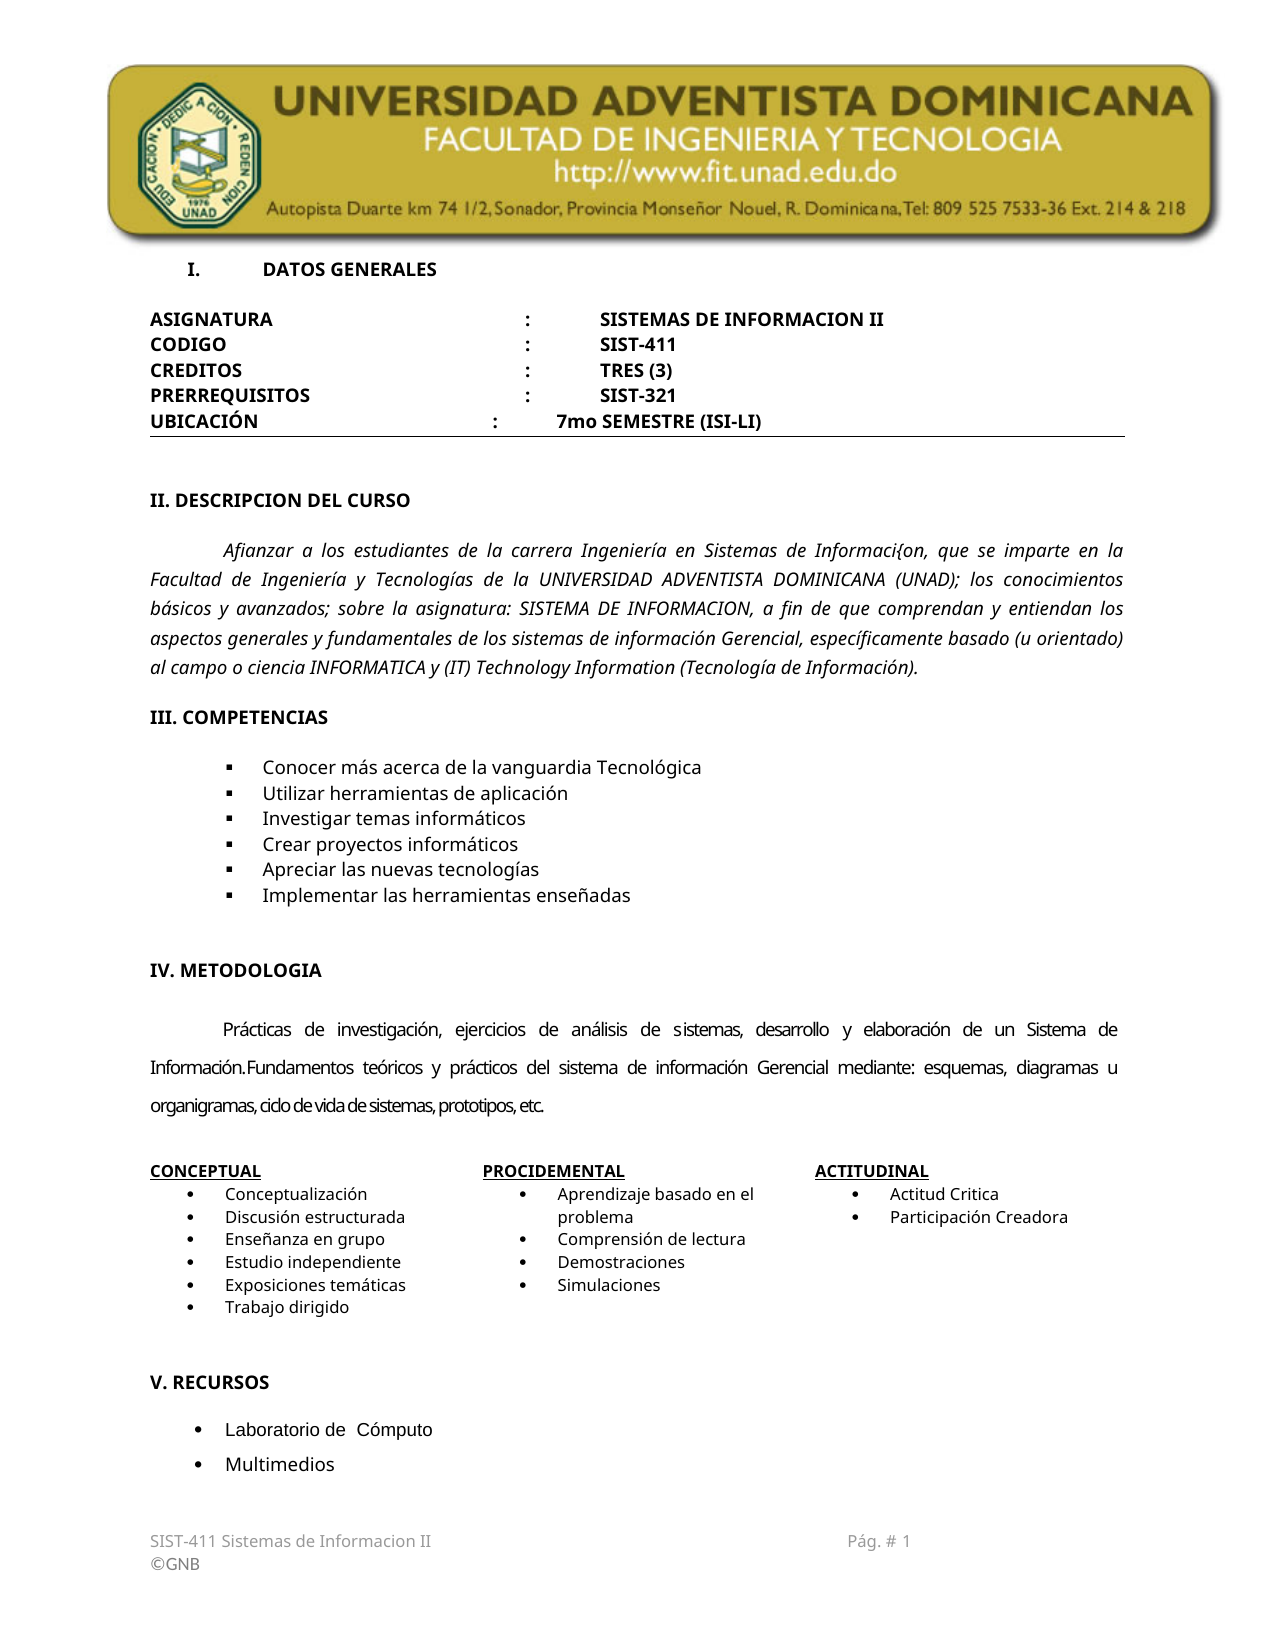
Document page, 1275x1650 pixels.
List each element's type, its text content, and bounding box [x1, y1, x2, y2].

text Prácticas de investigación, ejercicios de análisis de sistemas, desarrollo y elaboración de un Sistema de Información.Fundamentos teóricos y prácticos del sistema de información Gerencial mediante: esquemas, diagramas u organigramas, ciclo de vida de sistemas, prototipos, etc. [150, 1016, 1119, 1118]
list DATOS GENERALES [187, 256, 1125, 282]
table_header PROCIDEMENTAL [471, 1160, 804, 1183]
text CREDITOS : TRES (3) [150, 357, 1125, 383]
text III. COMPETENCIAS [150, 704, 1125, 730]
table_header CONCEPTUAL [139, 1160, 471, 1183]
text Afianzar a los estudiantes de la carrera Ingeniería en Sistemas de Informaci{on, que se imparte en la Facultad de Ingeniería y Tecnologías de la UNIVERSIDAD ADVENTISTA DOMINICANA (UNAD); los conocimientos básicos y avanzados; sobre la asignatura: SISTEMA DE INFORMACION, a fin de que comprendan y entiendan los aspectos generales y fundamentales de los sistemas de información Gerencial, específicamente basado (u orientado) al campo o ciencia INFORMATICA y (IT) Technology Information (Tecnología de Información). [150, 537, 1125, 680]
picture [106, 64, 1225, 257]
list Conocer más acerca de la vanguardia Tecnológica [225, 754, 1125, 780]
table_cell Actitud Critica Participación Creadora [804, 1183, 1136, 1319]
table_cell Conceptualización Discusión estructurada Enseñanza en grupo Estudio independiente Exposiciones temáticas Trabajo dirigido [139, 1183, 471, 1319]
list Apreciar las nuevas tecnologías [225, 856, 1125, 882]
list Laboratorio de Cómputo [195, 1419, 1125, 1441]
list Crear proyectos informáticos [225, 831, 1125, 856]
text II. DESCRIPCION DEL CURSO [150, 487, 1125, 512]
table_cell Aprendizaje basado en el problema Comprensión de lectura Demostraciones Simulaciones [471, 1183, 804, 1319]
table_header ACTITUDINAL [804, 1160, 1136, 1183]
text UBICACIÓN : 7mo SEMESTRE (ISI-LI) [150, 408, 1125, 436]
text CODIGO : SIST-411 [150, 332, 1125, 357]
text PRERREQUISITOS : SIST-321 [150, 383, 1125, 408]
list Implementar las herramientas enseñadas [225, 882, 1125, 907]
list Utilizar herramientas de aplicación [225, 780, 1125, 805]
list Multimedios [195, 1452, 1125, 1477]
text V. RECURSOS [150, 1369, 1125, 1394]
text ASIGNATURA : SISTEMAS DE INFORMACION II [150, 306, 1125, 332]
text IV. METODOLOGIA [150, 958, 1125, 983]
list Investigar temas informáticos [225, 805, 1125, 831]
